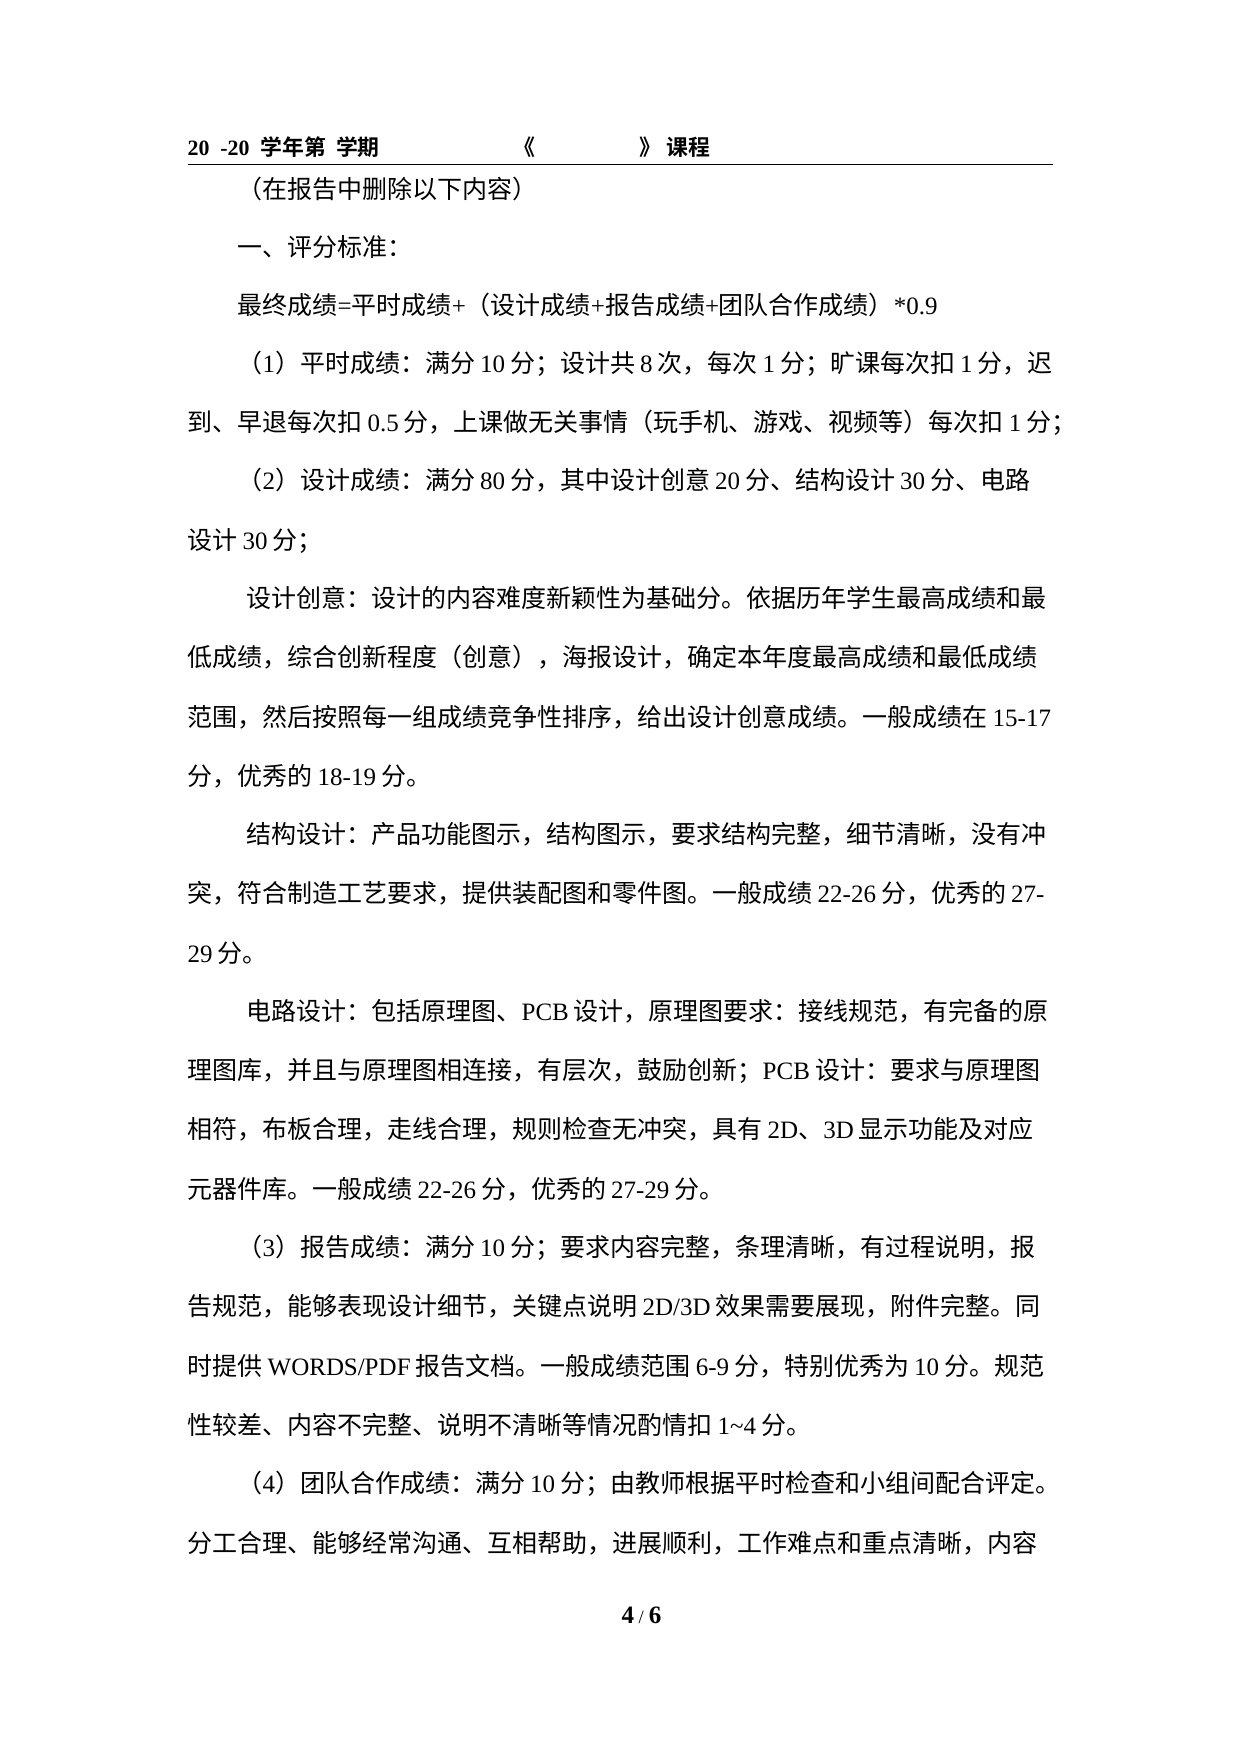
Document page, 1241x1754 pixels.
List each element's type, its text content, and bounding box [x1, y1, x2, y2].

text （3）报告成绩：满分10分；要求内容完整，条理清晰，有过程说明，报告规范，能够表现设计细节，关键点说明2D/3D效果需要展现，附件完整。同时提供WORDS/PDF报告文档。一般成绩范围6-9分，特别优秀为10分。规范性较差、内容不完整、说明不清晰等情况酌情扣1~4分。 [187, 1226, 1053, 1444]
text 结构设计：产品功能图示，结构图示，要求结构完整，细节清晰，没有冲突，符合制造工艺要求，提供装配图和零件图。一般成绩22-26分，优秀的27-29分。 [187, 813, 1053, 971]
text 设计创意：设计的内容难度新颖性为基础分。依据历年学生最高成绩和最低成绩，综合创新程度（创意），海报设计，确定本年度最高成绩和最低成绩范围，然后按照每一组成绩竞争性排序，给出设计创意成绩。一般成绩在15-17分，优秀的18-19分。 [187, 576, 1053, 794]
text 一、评分标准： [187, 226, 1053, 266]
text 最终成绩=平时成绩+（设计成绩+报告成绩+团队合作成绩）*0.9 [187, 284, 1053, 324]
text （在报告中删除以下内容） [187, 168, 1053, 208]
text 电路设计：包括原理图、PCB设计，原理图要求：接线规范，有完备的原理图库，并且与原理图相连接，有层次，鼓励创新；PCB设计：要求与原理图相符，布板合理，走线合理，规则检查无冲突，具有2D、3D显示功能及对应元器件库。一般成绩22-26分，优秀的27-29分。 [187, 989, 1053, 1207]
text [187, 1462, 1053, 1561]
text （2）设计成绩：满分80分，其中设计创意20分、结构设计30分、电路设计30分； [187, 459, 1053, 558]
text （1）平时成绩：满分10分；设计共8次，每次1分；旷课每次扣1分，迟到、早退每次扣0.5分，上课做无关事情（玩手机、游戏、视频等）每次扣1分； [187, 342, 1053, 441]
